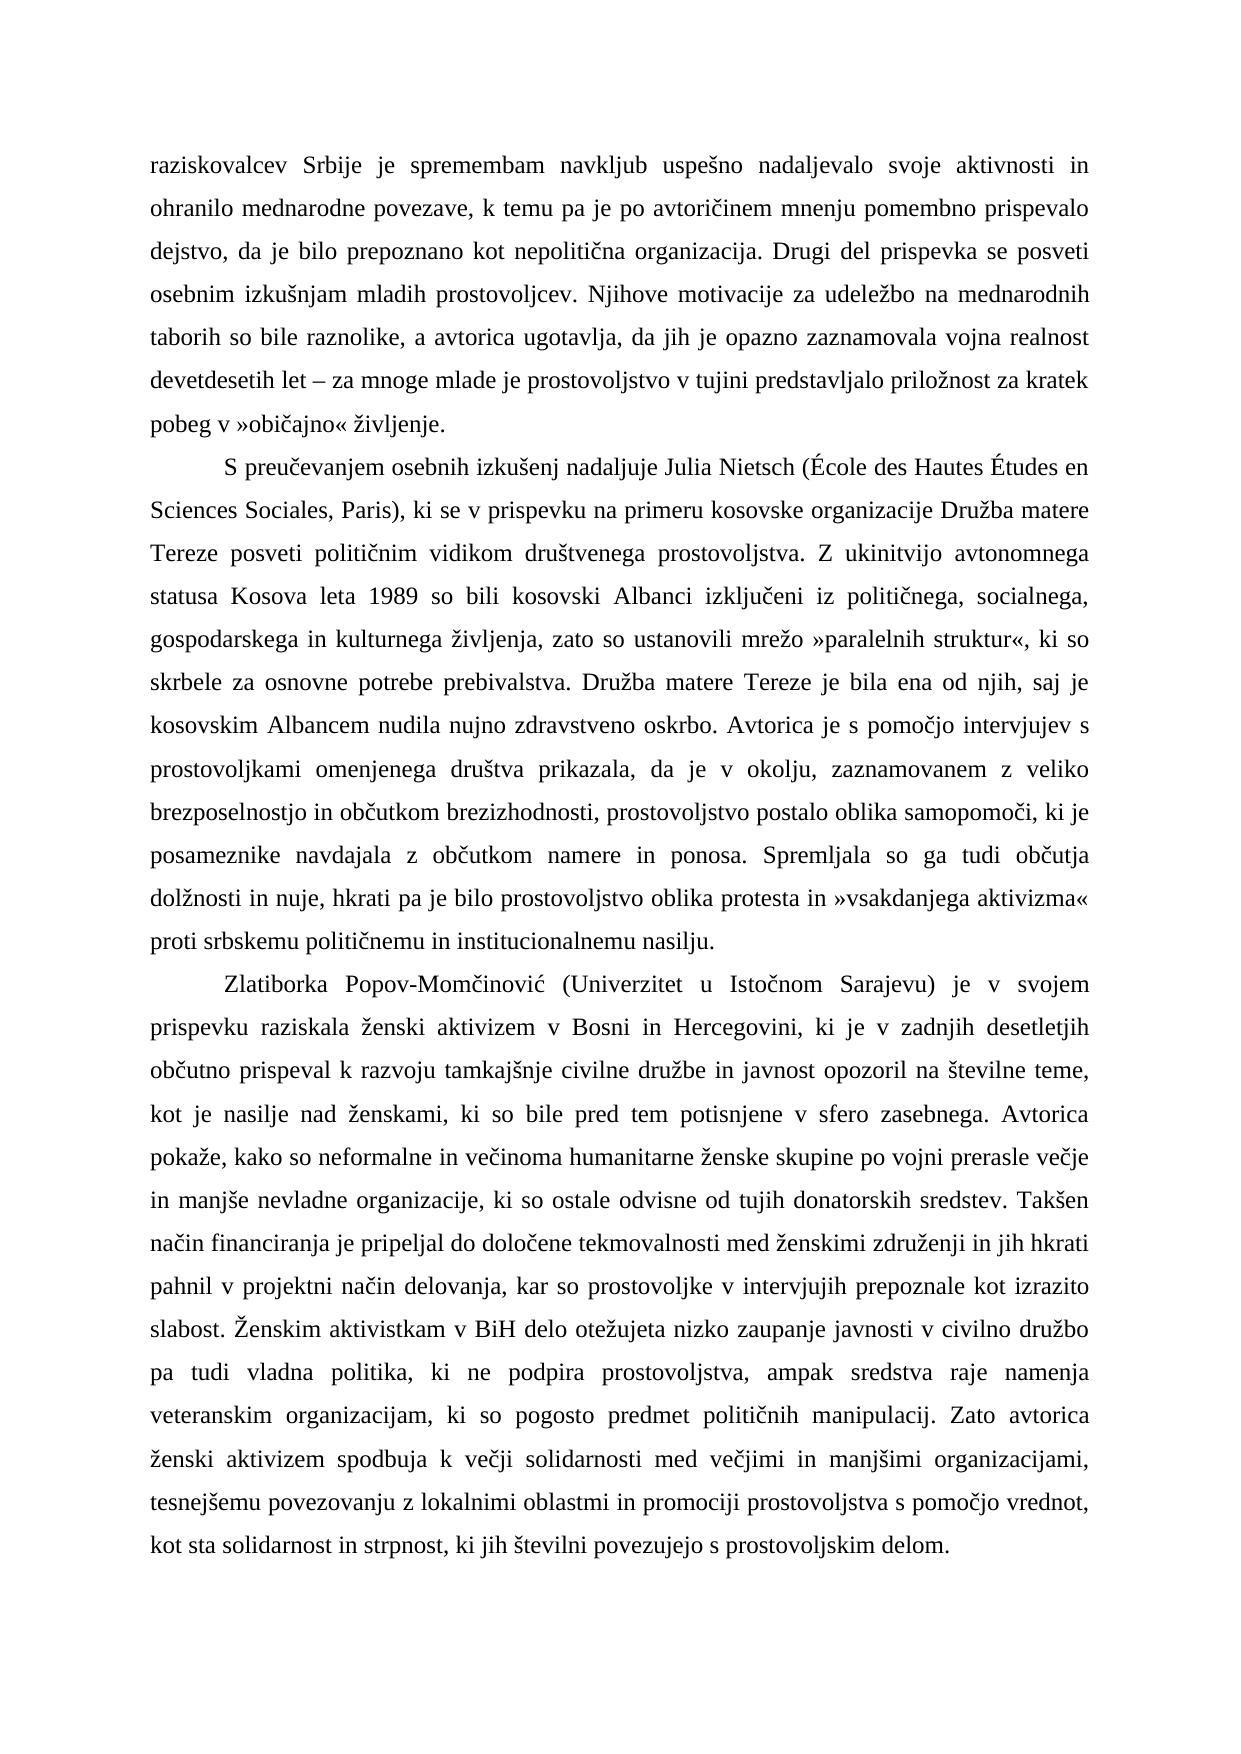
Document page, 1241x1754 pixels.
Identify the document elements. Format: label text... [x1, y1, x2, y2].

text Zlatiborka Popov-Momčinović (Univerzitet u Istočnom Sarajevu) je v svojem prispevku raziskala ženski aktivizem v Bosni in Hercegovini, ki je v zadnjih desetletjih občutno prispeval k razvoju tamkajšnje civilne družbe in javnost opozoril na številne teme, kot je nasilje nad ženskami, ki so bile pred tem potisnjene v sfero zasebnega. Avtorica pokaže, kako so neformalne in večinoma humanitarne ženske skupine po vojni prerasle večje in manjše nevladne organizacije, ki so ostale odvisne od tujih donatorskih sredstev. Takšen način financiranja je pripeljal do določene tekmovalnosti med ženskimi združenji in jih hkrati pahnil v projektni način delovanja, kar so prostovoljke v intervjujih prepoznale kot izrazito slabost. Ženskim aktivistkam v BiH delo otežujeta nizko zaupanje javnosti v civilno družbo pa tudi vladna politika, ki ne podpira prostovoljstva, ampak sredstva raje namenja veteranskim organizacijam, ki so pogosto predmet političnih manipulacij. Zato avtorica ženski aktivizem spodbuja k večji solidarnosti med večjimi in manjšimi organizacijami, tesnejšemu povezovanju z lokalnimi oblastmi in promociji prostovoljstva s pomočjo vrednot, kot sta solidarnost in strpnost, ki jih številni povezujejo s prostovoljskim delom. [150, 969, 1090, 1559]
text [150, 150, 1090, 437]
text S preučevanjem osebnih izkušenj nadaljuje Julia Nietsch (École des Hautes Études en Sciences Sociales, Paris), ki se v prispevku na primeru kosovske organizacije Družba matere Tereze posveti političnim vidikom društvenega prostovoljstva. Z ukinitvijo avtonomnega statusa Kosova leta 1989 so bili kosovski Albanci izključeni iz političnega, socialnega, gospodarskega in kulturnega življenja, zato so ustanovili mrežo »paralelnih struktur«, ki so skrbele za osnovne potrebe prebivalstva. Družba matere Tereze je bila ena od njih, saj je kosovskim Albancem nudila nujno zdravstveno oskrbo. Avtorica je s pomočjo intervjujev s prostovoljkami omenjenega društva prikazala, da je v okolju, zaznamovanem z veliko brezposelnostjo in občutkom brezizhodnosti, prostovoljstvo postalo oblika samopomoči, ki je posameznike navdajala z občutkom namere in ponosa. Spremljala so ga tudi občutja dolžnosti in nuje, hkrati pa je bilo prostovoljstvo oblika protesta in »vsakdanjega aktivizma« proti srbskemu političnemu in institucionalnemu nasilju. [150, 452, 1090, 955]
